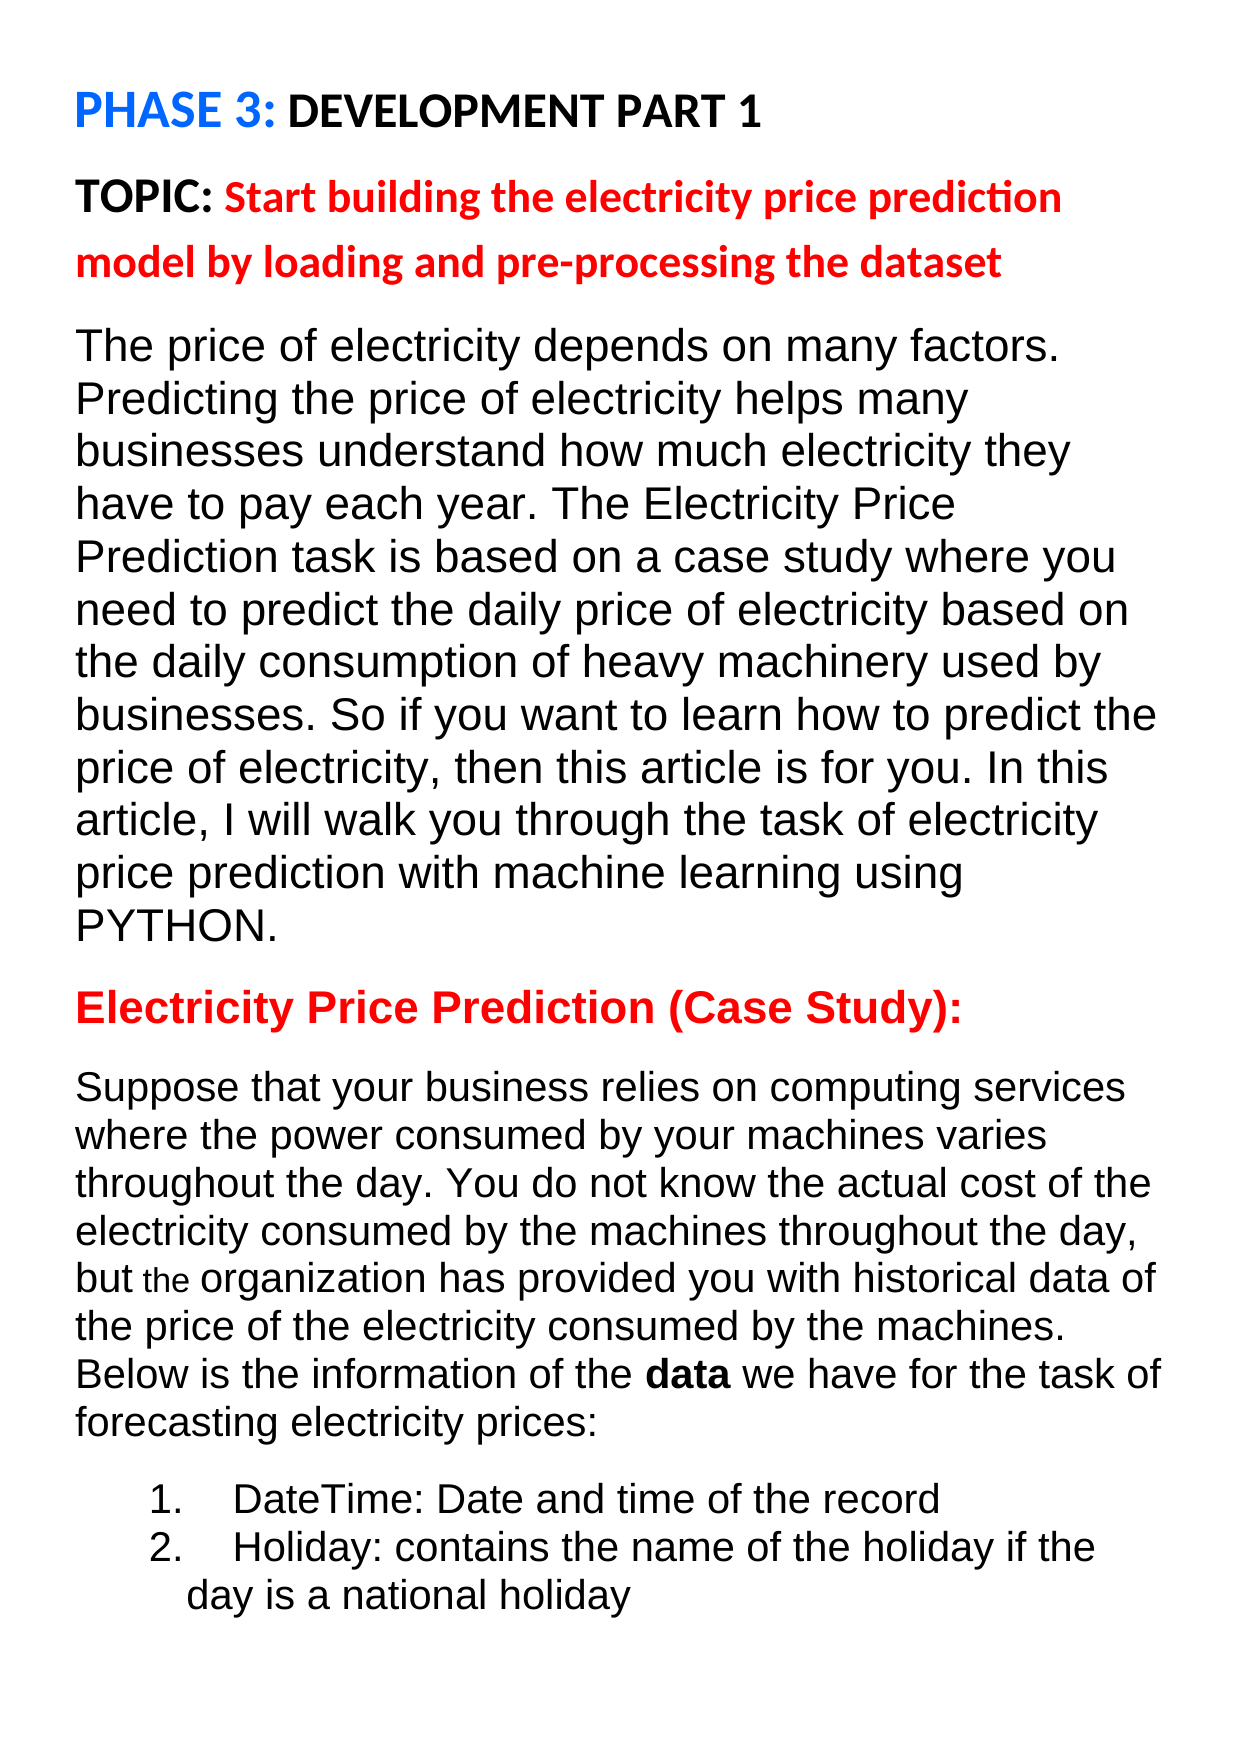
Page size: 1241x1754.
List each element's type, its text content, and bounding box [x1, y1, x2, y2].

text PHASE 3: DEVELOPMENT PART 1 [74, 75, 1165, 141]
list DateTime: Date and time of the record [149, 1474, 1165, 1522]
text Suppose that your business relies on computing services where the power consumed by your machines varies throughout the day. You do not know the actual cost of the electricity consumed by the machines throughout the day, but the organization has provided you with historical data of the price of the electricity consumed by the machines. Below is the information of the data we have for the task of forecasting electricity prices: [75, 1062, 1165, 1445]
text TOPIC: Start building the electricity price prediction model by loading and pre-processing the dataset [75, 164, 1165, 289]
list Holiday: contains the name of the holiday if the day is a national holiday [149, 1522, 1165, 1618]
text The price of electricity depends on many factors. Predicting the price of electricity helps many businesses understand how much electricity they have to pay each year. The Electricity Price Prediction task is based on a case study where you need to predict the daily price of electricity based on the daily consumption of heavy machinery used by businesses. So if you want to learn how to predict the price of electricity, then this article is for you. In this article, I will walk you through the task of electricity price prediction with machine learning using PYTHON. [75, 318, 1165, 951]
text Electricity Price Prediction (Case Study): [75, 980, 1165, 1033]
